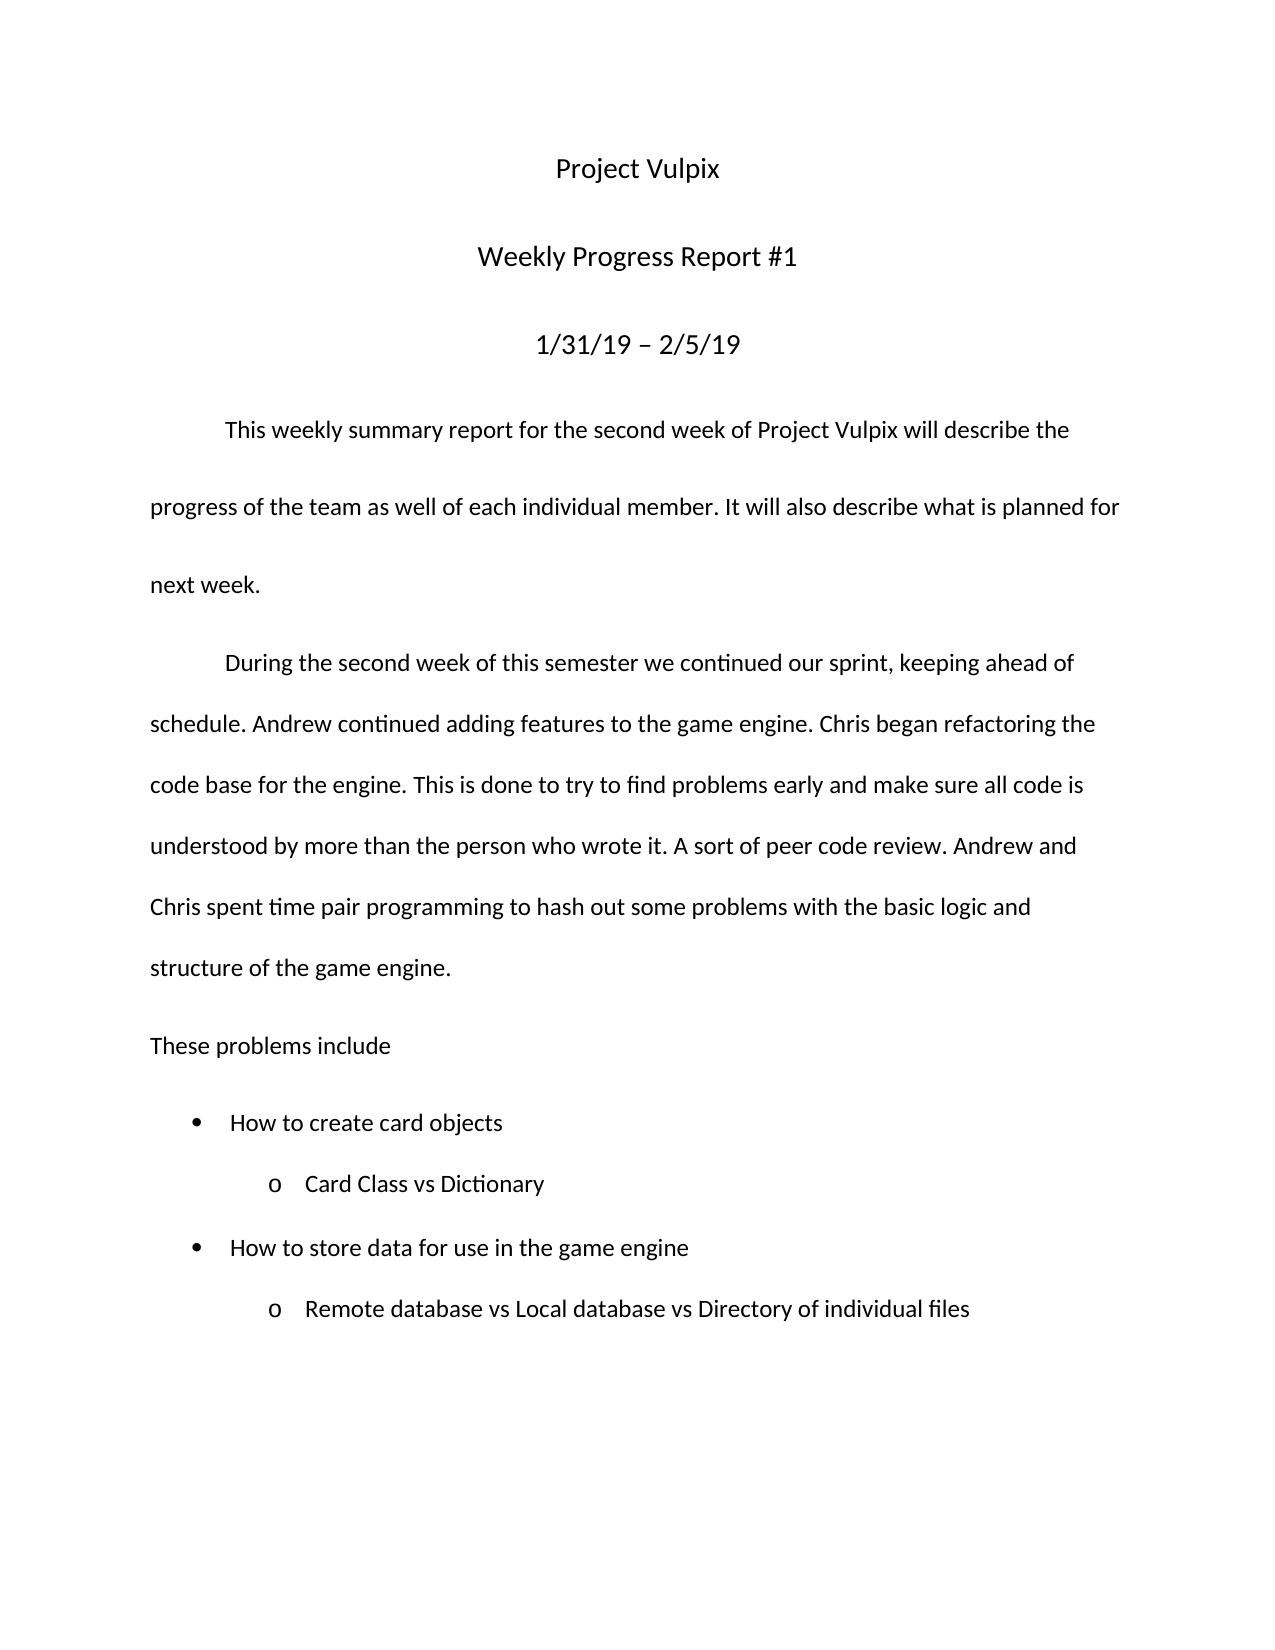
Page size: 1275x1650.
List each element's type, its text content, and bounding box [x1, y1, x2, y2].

list How to store data for use in the game engine [192, 1232, 1125, 1263]
text next week. [150, 569, 1125, 600]
text progress of the team as well of each individual member. It will also describe what is planned for [150, 491, 1125, 522]
text This weekly summary report for the second week of Project Vulpix will describe the [150, 414, 1125, 444]
text Project Vulpix [150, 150, 1125, 186]
list Card Class vs Dictionary [267, 1168, 1125, 1200]
list Remote database vs Local database vs Directory of individual files [267, 1293, 1125, 1325]
text These problems include [150, 1030, 1125, 1060]
text 1/31/19 – 2/5/19 [150, 326, 1125, 361]
list How to create card objects [192, 1107, 1125, 1138]
text Weekly Progress Report #1 [150, 238, 1125, 273]
text During the second week of this semester we continued our sprint, keeping ahead of schedule. Andrew continued adding features to the game engine. Chris began refactoring the code base for the engine. This is done to try to find problems early and make sure all code is understood by more than the person who wrote it. A sort of peer code review. Andrew and Chris spent time pair programming to hash out some problems with the basic logic and structure of the game engine. [150, 647, 1125, 983]
